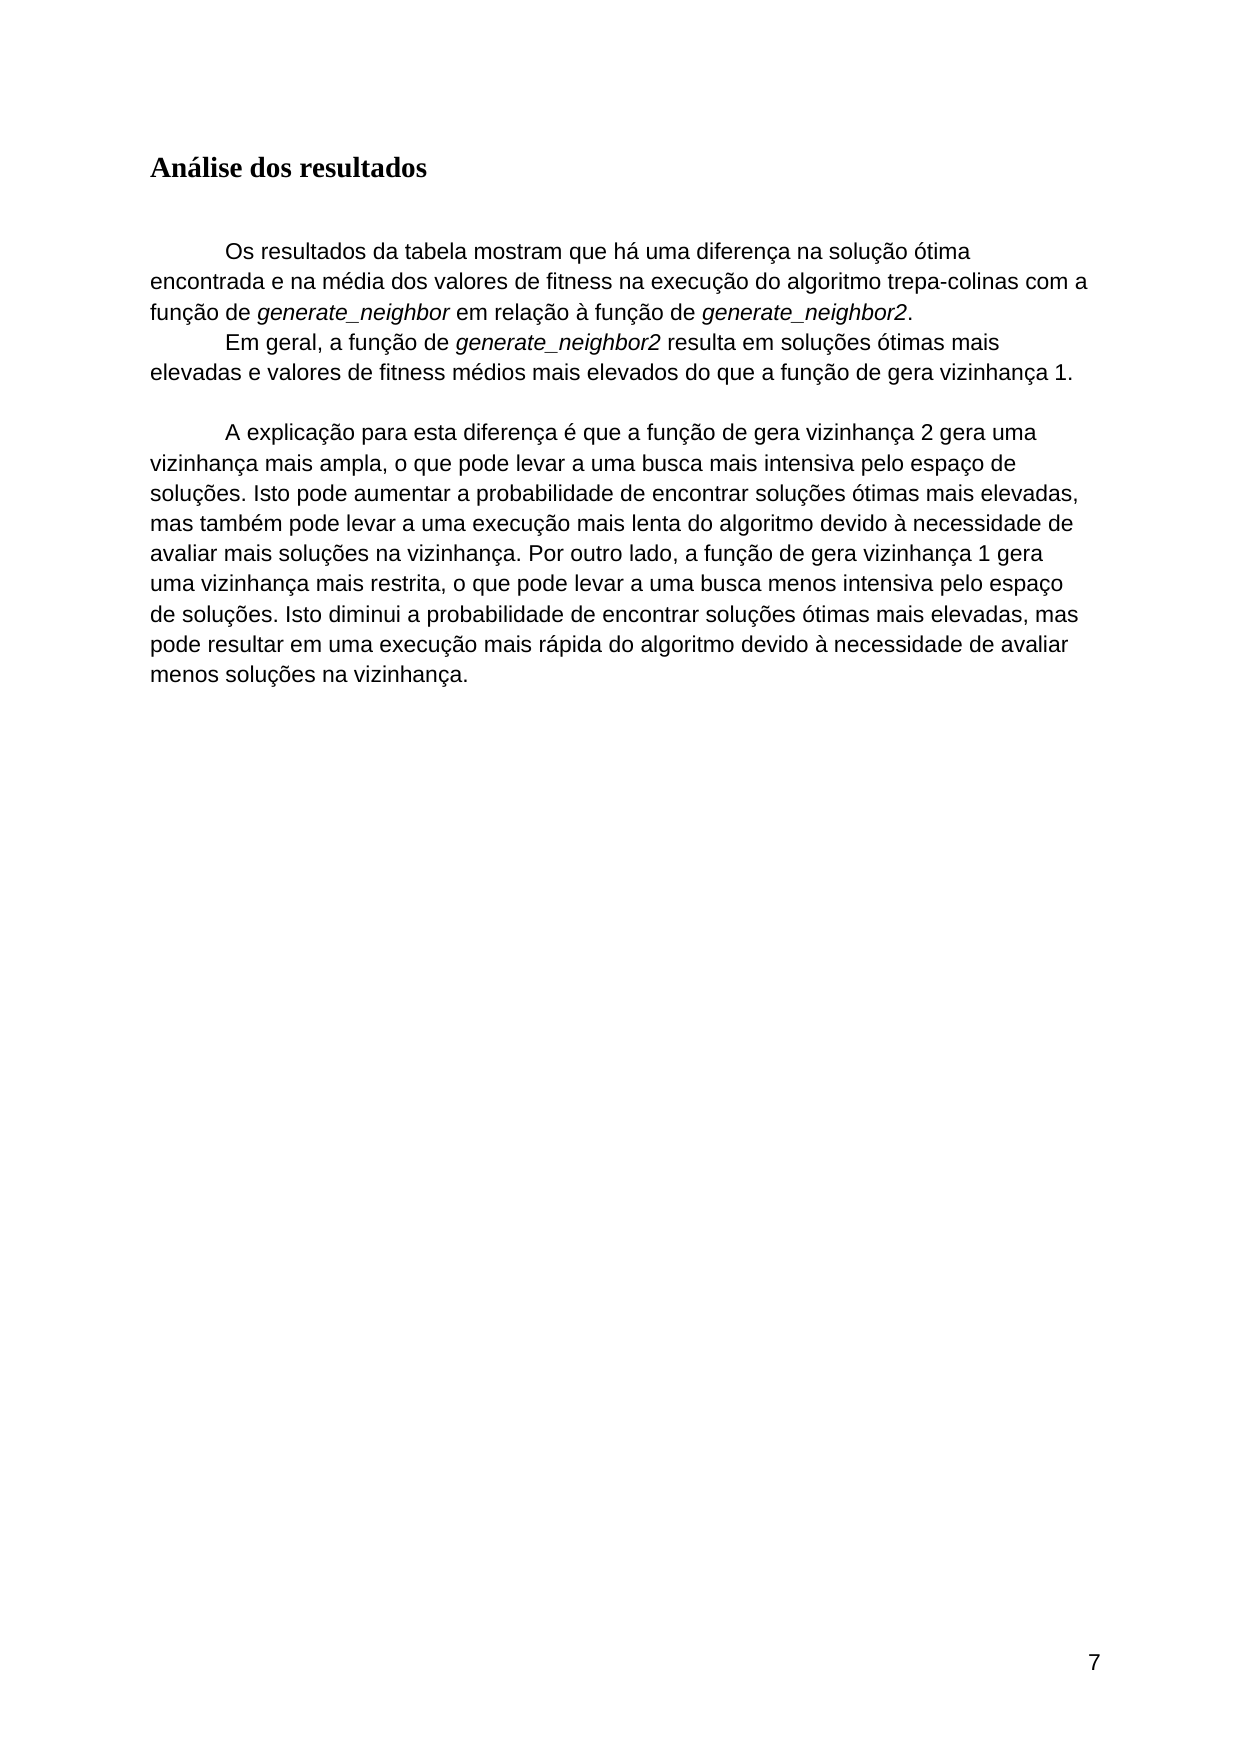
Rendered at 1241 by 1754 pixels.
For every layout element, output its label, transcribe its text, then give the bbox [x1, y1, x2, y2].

text A explicação para esta diferença é que a função de gera vizinhança 2 gera uma vizinhança mais ampla, o que pode levar a uma busca mais intensiva pelo espaço de soluções. Isto pode aumentar a probabilidade de encontrar soluções ótimas mais elevadas, mas também pode levar a uma execução mais lenta do algoritmo devido à necessidade de avaliar mais soluções na vizinhança. Por outro lado, a função de gera vizinhança 1 gera uma vizinhança mais restrita, o que pode levar a uma busca menos intensiva pelo espaço de soluções. Isto diminui a probabilidade de encontrar soluções ótimas mais elevadas, mas pode resultar em uma execução mais rápida do algoritmo devido à necessidade de avaliar menos soluções na vizinhança. [150, 419, 1090, 687]
text Os resultados da tabela mostram que há uma diferença na solução ótima encontrada e na média dos valores de fitness na execução do algoritmo trepa-colinas com a função de generate_neighbor em relação à função de generate_neighbor2. [150, 238, 1090, 325]
text Em geral, a função de generate_neighbor2 resulta em soluções ótimas mais elevadas e valores de fitness médios mais elevados do que a função de gera vizinhança 1. [150, 329, 1090, 385]
text Análise dos resultados [150, 150, 1090, 183]
